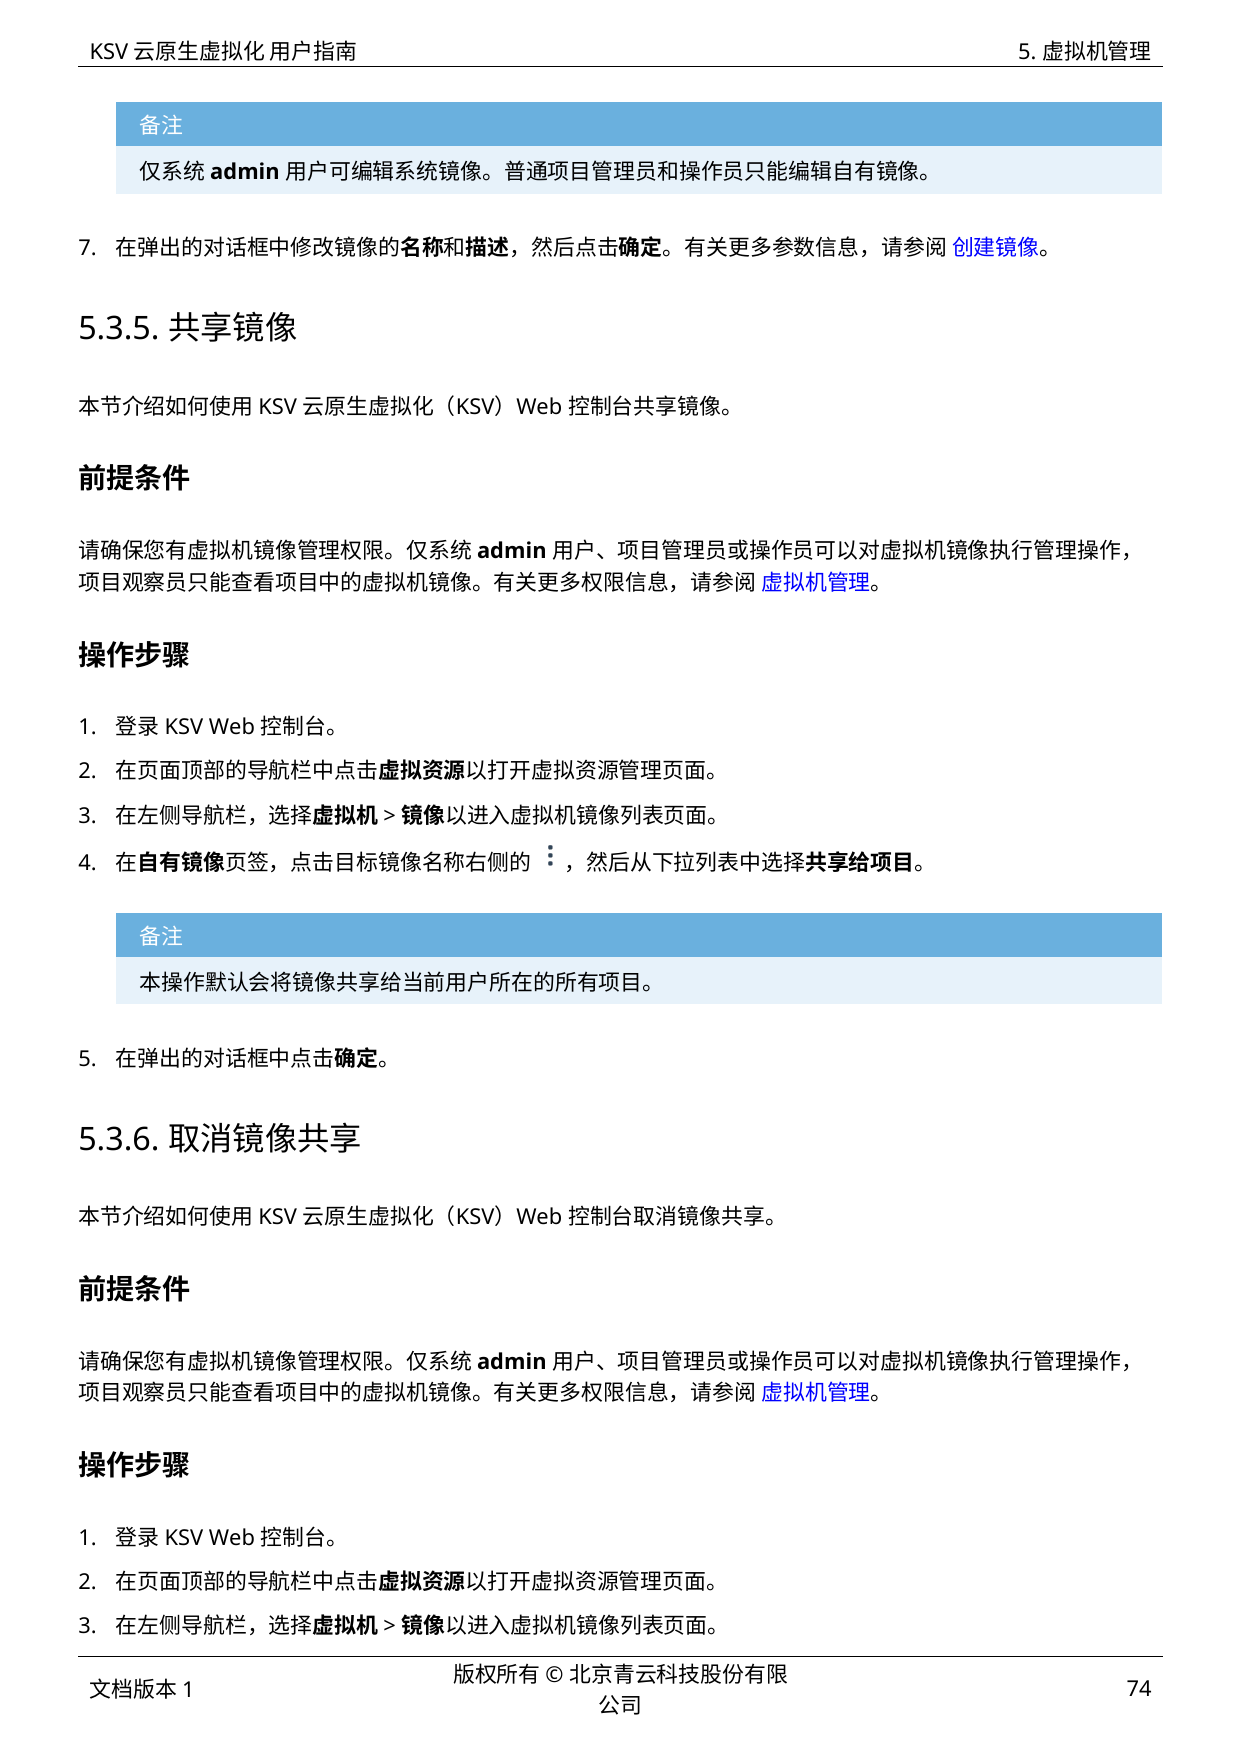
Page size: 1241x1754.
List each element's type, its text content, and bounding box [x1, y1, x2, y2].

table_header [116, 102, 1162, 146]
text 操作步骤 [78, 632, 1162, 673]
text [78, 1344, 1162, 1407]
list 登录 KSV Web 控制台。 [78, 1520, 1162, 1551]
subtitle 5.3.6. 取消镜像共享 [78, 1112, 1162, 1159]
list 在自有镜像页签，点击目标镜像名称右侧的 ，然后从下拉列表中选择共享给项目。 [78, 842, 1162, 876]
list 在弹出的对话框中点击确定。 [78, 1041, 1162, 1073]
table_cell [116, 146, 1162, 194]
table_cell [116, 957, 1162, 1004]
list 在左侧导航栏，选择虚拟机 > 镜像以进入虚拟机镜像列表页面。 [78, 798, 1162, 829]
picture [536, 841, 565, 870]
text 前提条件 [78, 456, 1162, 497]
list 登录 KSV Web 控制台。 [78, 709, 1162, 741]
text 本节介绍如何使用 KSV 云原生虚拟化（KSV）Web 控制台共享镜像。 [78, 389, 1162, 420]
list 在弹出的对话框中修改镜像的名称和描述，然后点击确定。有关更多参数信息，请参阅 创建镜像。 [78, 230, 1162, 262]
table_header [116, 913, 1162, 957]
list 在页面顶部的导航栏中点击虚拟资源以打开虚拟资源管理页面。 [78, 753, 1162, 785]
subtitle 5.3.5. 共享镜像 [78, 302, 1162, 349]
text 请确保您有虚拟机镜像管理权限。仅系统 admin 用户、项目管理员或操作员可以对虚拟机镜像执行管理操作，项目观察员只能查看项目中的虚拟机镜像。有关更多权限信息，请参阅 虚拟机管理。 [78, 533, 1162, 596]
text 操作步骤 [78, 1443, 1162, 1484]
list 在页面顶部的导航栏中点击虚拟资源以打开虚拟资源管理页面。 [78, 1564, 1162, 1596]
text 前提条件 [78, 1267, 1162, 1308]
list 在左侧导航栏，选择虚拟机 > 镜像以进入虚拟机镜像列表页面。 [78, 1608, 1162, 1640]
text 本节介绍如何使用 KSV 云原生虚拟化（KSV）Web 控制台取消镜像共享。 [78, 1199, 1162, 1231]
